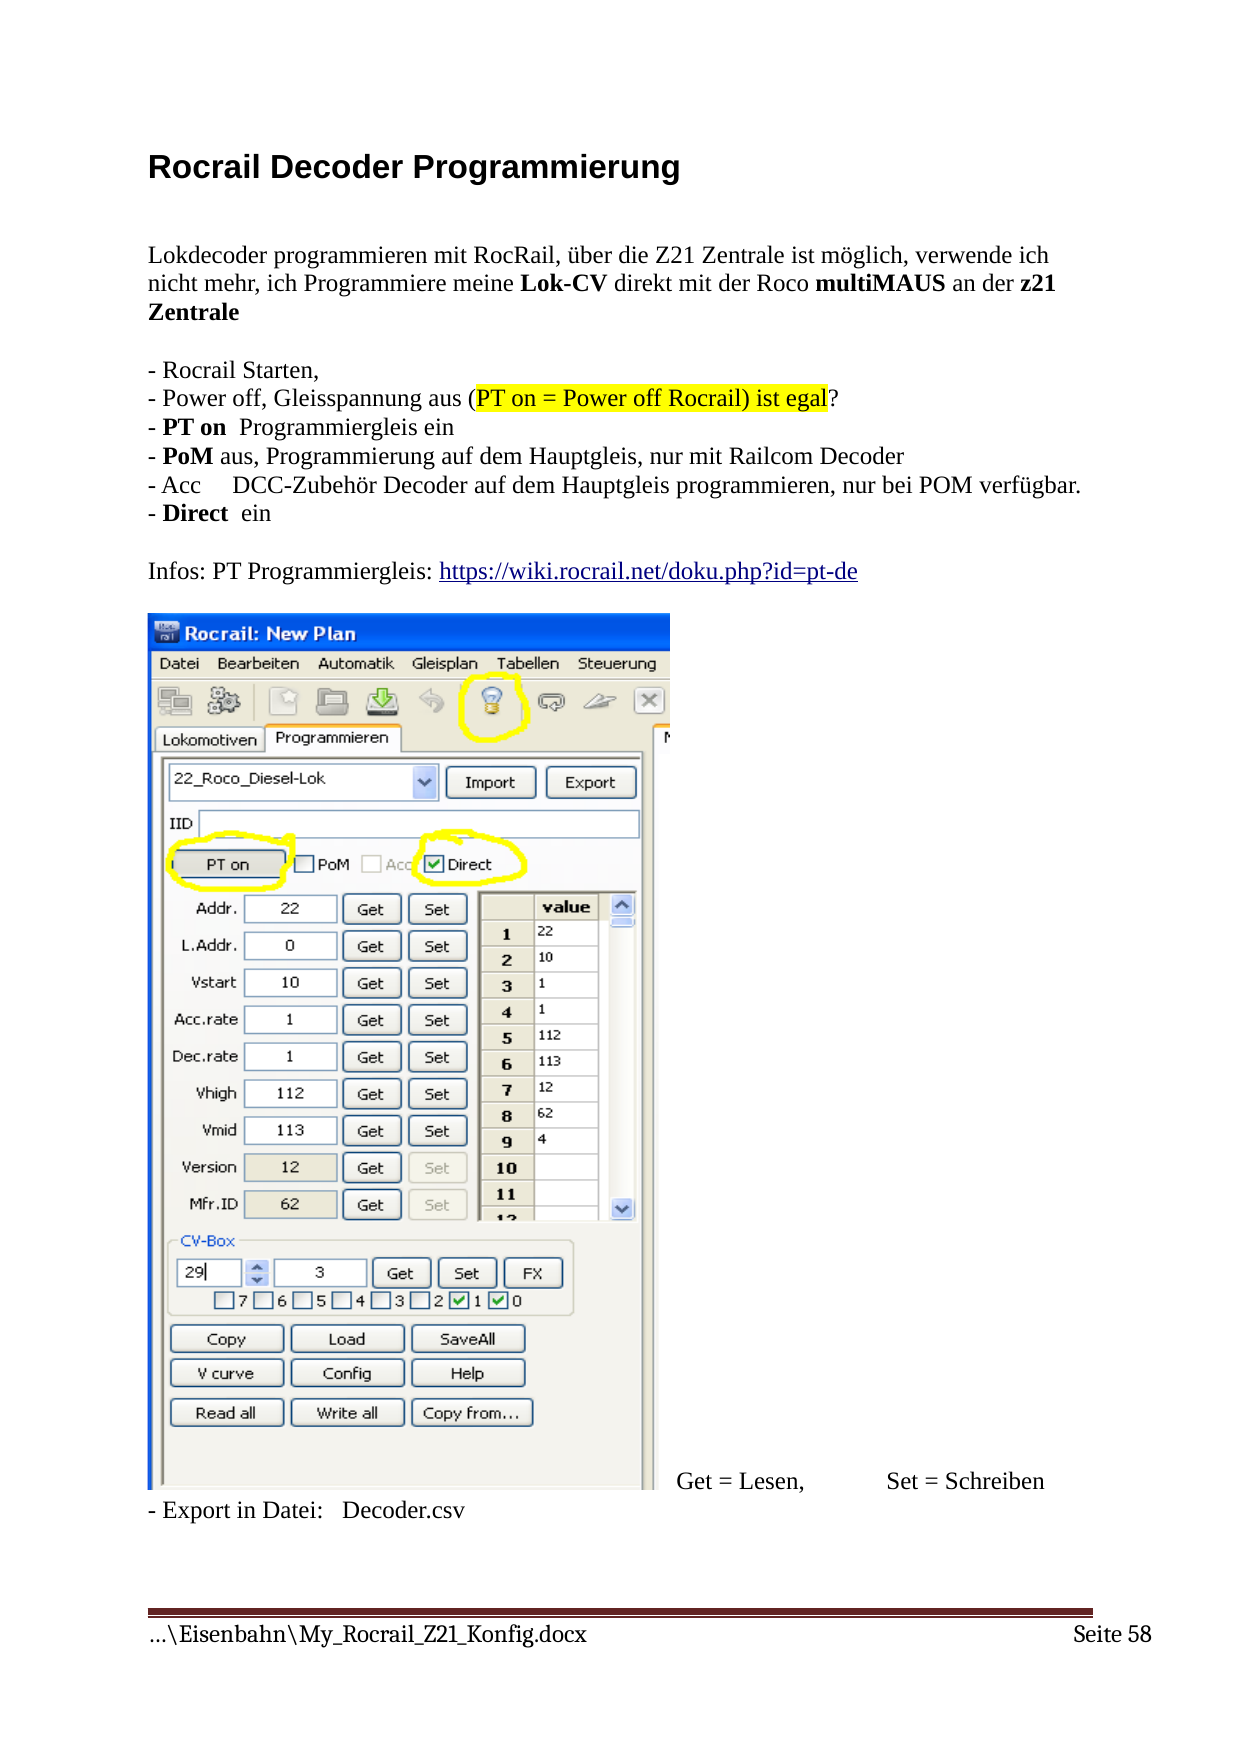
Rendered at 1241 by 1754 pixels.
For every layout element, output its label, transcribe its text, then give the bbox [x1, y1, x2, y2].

text - Direct ein [148, 498, 1093, 527]
text - Acc DCC-Zubehör Decoder auf dem Hauptgleis programmieren, nur bei POM verfügbar. [148, 470, 1093, 498]
text - Power off, Gleisspannung aus (PT on = Power off Rocrail) ist egal? [148, 383, 1093, 412]
text - Rocrail Starten, [148, 355, 1093, 383]
picture [147, 613, 670, 1490]
text - Export in Datei: Decoder.csv [148, 1495, 1093, 1524]
text - PoM aus, Programmierung auf dem Hauptgleis, nur mit Railcom Decoder [148, 441, 1093, 470]
subtitle Rocrail Decoder Programmierung [148, 148, 1093, 186]
text Lokdecoder programmieren mit RocRail, über die Z21 Zentrale ist möglich, verwende ich nicht mehr, ich Programmiere meine Lok-CV direkt mit der Roco multiMAUS an der z21 Zentrale [148, 240, 1093, 326]
text Infos: PT Programmiergleis: https://wiki.rocrail.net/doku.php?id=pt-de [148, 556, 1093, 585]
text - PT on Programmiergleis ein [148, 412, 1093, 441]
